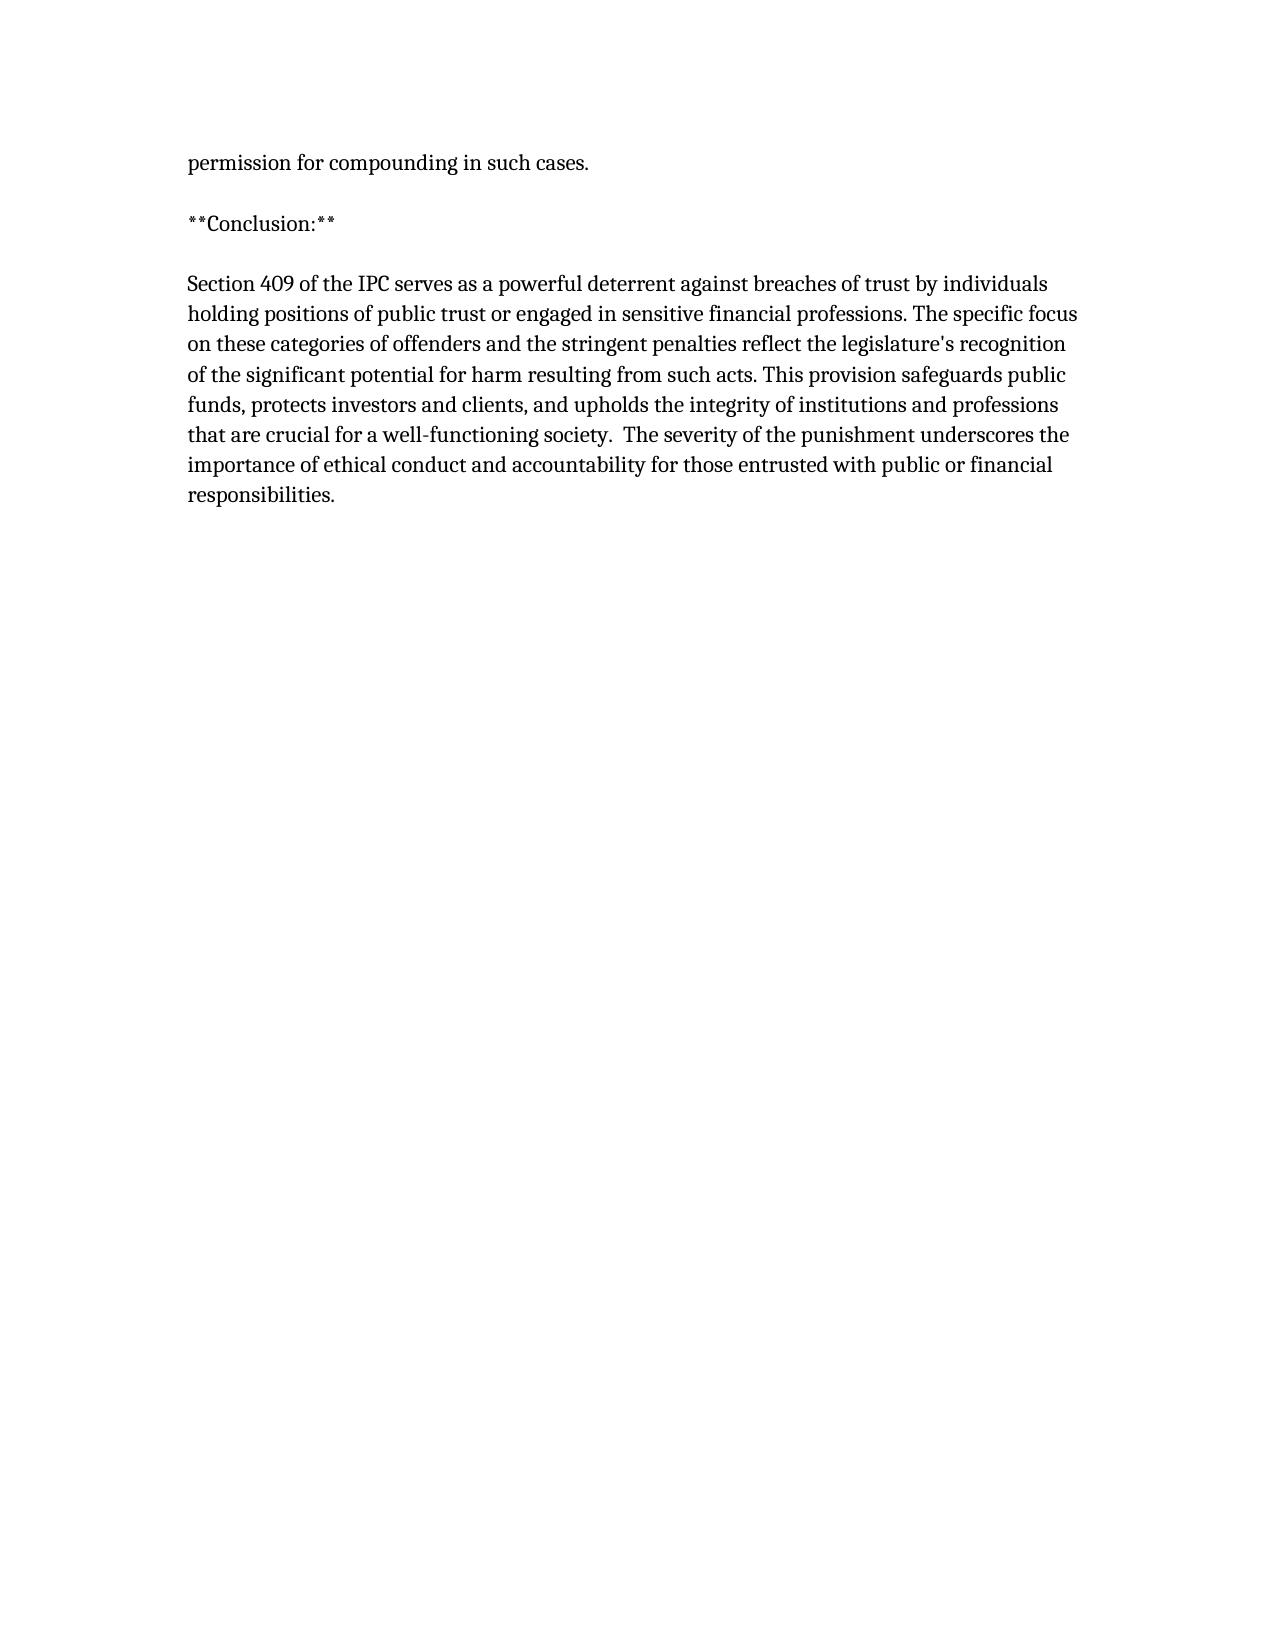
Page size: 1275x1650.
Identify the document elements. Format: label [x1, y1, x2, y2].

text [187, 150, 1087, 539]
